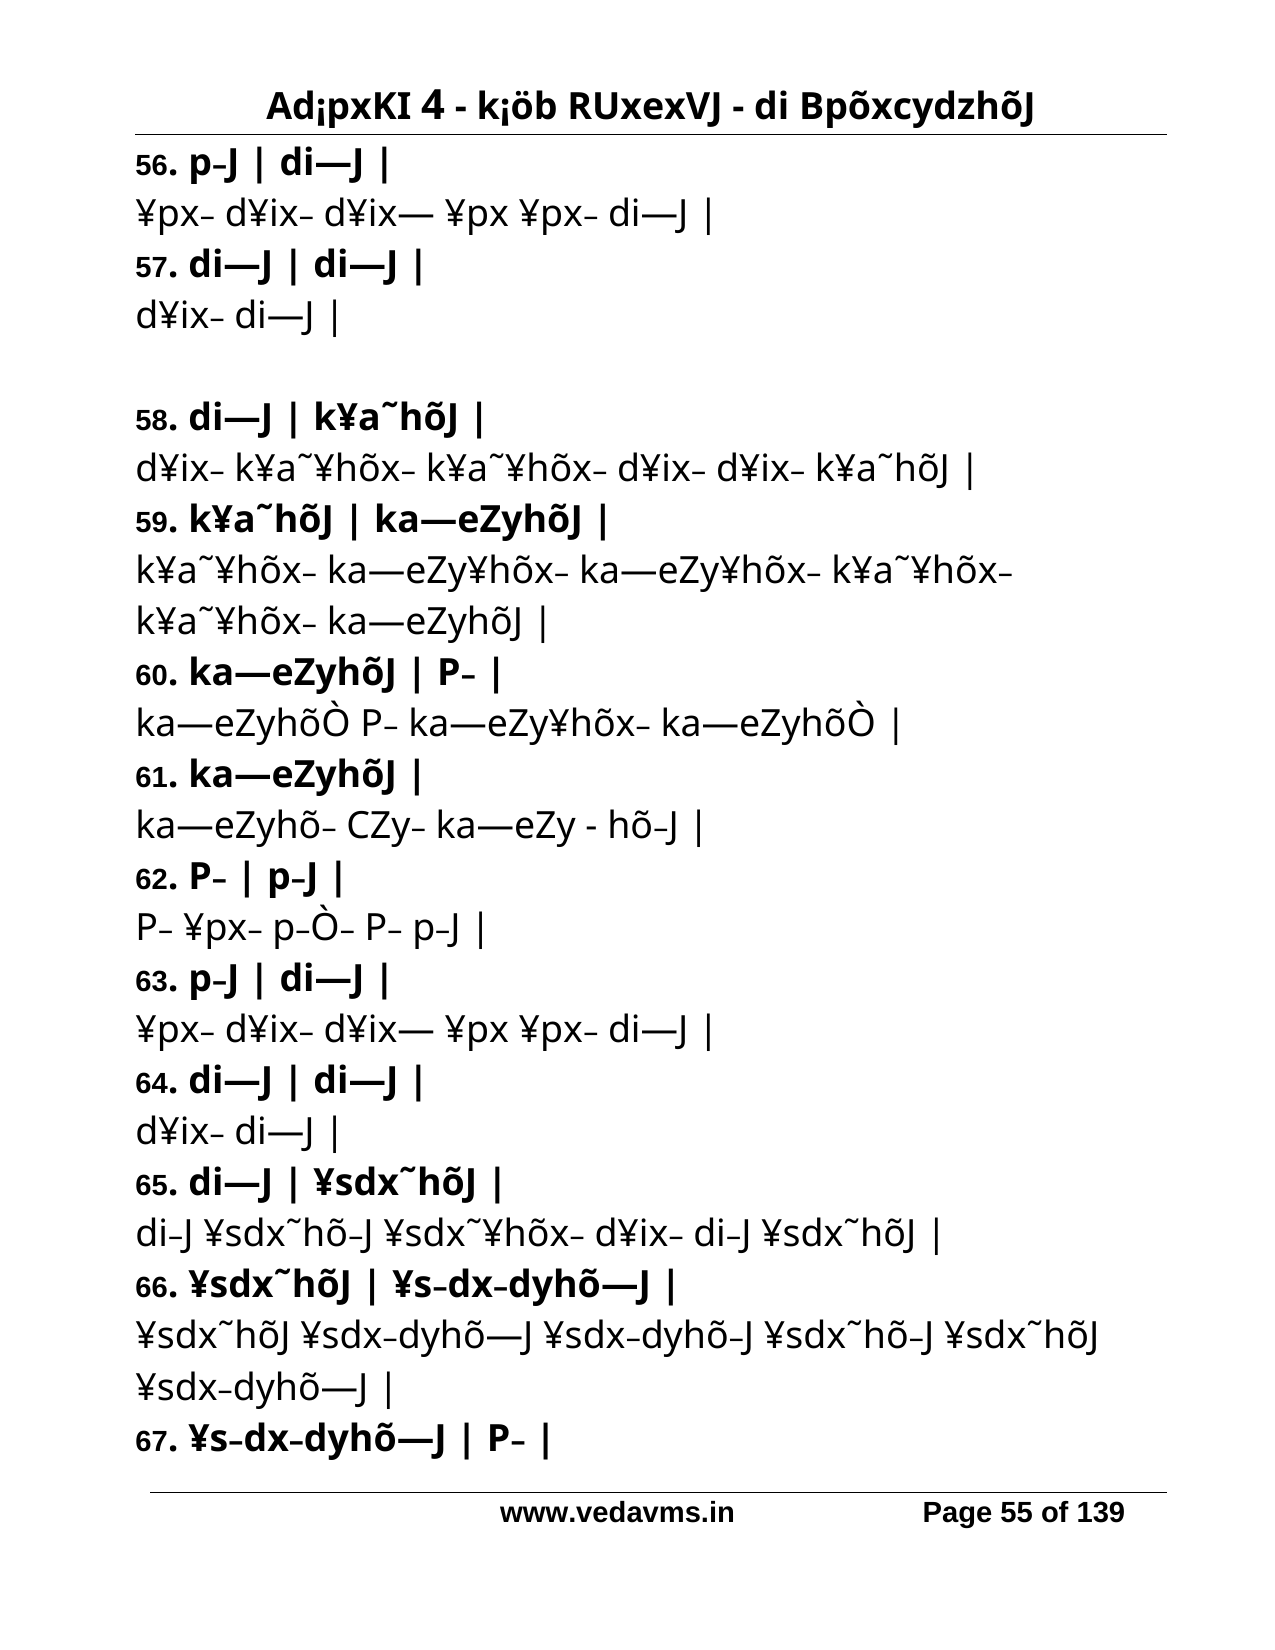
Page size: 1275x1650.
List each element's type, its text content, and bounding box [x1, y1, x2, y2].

text 63. p–J | di—J | [135, 952, 1167, 1003]
text d¥ix– di—J | [135, 288, 1167, 339]
text k¥a˜¥hõx– ka—eZy¥hõx– ka—eZy¥hõx– k¥a˜¥hõx– k¥a˜¥hõx– ka—eZyhõJ | [135, 543, 1167, 645]
text 58. di—J | k¥a˜hõJ | [135, 390, 1167, 441]
text ¥sdx–dyhõ—J | [135, 1360, 1167, 1411]
text 64. di—J | di—J | [135, 1054, 1167, 1105]
text d¥ix– k¥a˜¥hõx– k¥a˜¥hõx– d¥ix– d¥ix– k¥a˜hõJ | [135, 441, 1167, 492]
text ka—eZyhõ– CZy– ka—eZy - hõ–J | [135, 798, 1167, 849]
text 59. k¥a˜hõJ | ka—eZyhõJ | [135, 492, 1167, 543]
text 60. ka—eZyhõJ | P– | [135, 645, 1167, 696]
text d¥ix– di—J | [135, 1105, 1167, 1156]
text 57. di—J | di—J | [135, 237, 1167, 288]
text ¥px– d¥ix– d¥ix— ¥px ¥px– di—J | [135, 1003, 1167, 1054]
text 65. di—J | ¥sdx˜hõJ | [135, 1156, 1167, 1207]
text ¥px– d¥ix– d¥ix— ¥px ¥px– di—J | [135, 186, 1167, 237]
text ka—eZyhõÒ P– ka—eZy¥hõx– ka—eZyhõÒ | [135, 696, 1167, 747]
text 61. ka—eZyhõJ | [135, 747, 1167, 798]
text P– ¥px– p–Ò– P– p–J | [135, 901, 1167, 952]
text di–J ¥sdx˜hõ–J ¥sdx˜¥hõx– d¥ix– di–J ¥sdx˜hõJ | [135, 1207, 1167, 1258]
text 67. ¥s–dx–dyhõ—J | P– | [135, 1411, 1167, 1462]
text 56. p–J | di—J | [135, 135, 1167, 186]
text ¥sdx˜hõJ ¥sdx–dyhõ—J ¥sdx–dyhõ–J ¥sdx˜hõ–J ¥sdx˜hõJ [135, 1309, 1167, 1360]
text 62. P– | p–J | [135, 849, 1167, 901]
text 66. ¥sdx˜hõJ | ¥s–dx–dyhõ—J | [135, 1258, 1167, 1309]
